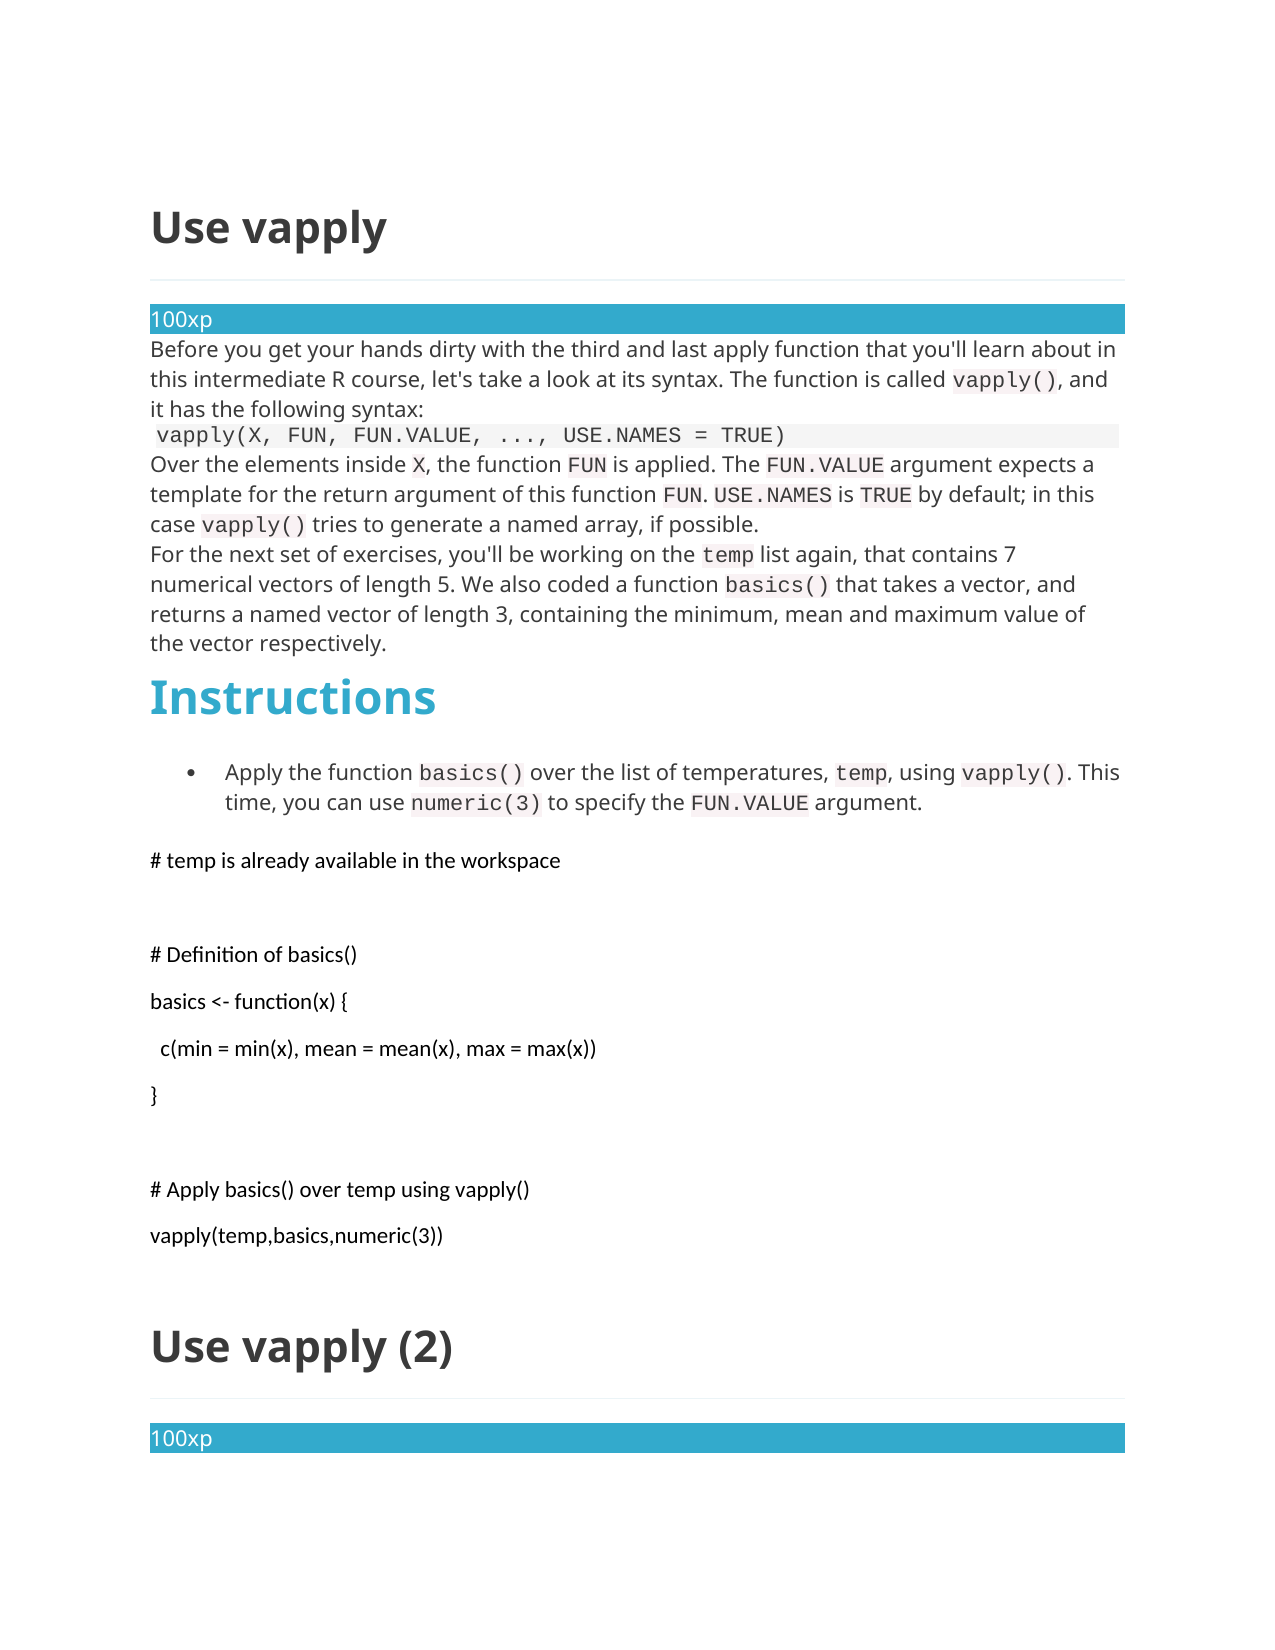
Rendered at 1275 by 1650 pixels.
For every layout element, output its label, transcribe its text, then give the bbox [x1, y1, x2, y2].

text # Definition of basics() [150, 940, 1125, 968]
text Use vapply (2) [150, 1315, 1125, 1398]
text # temp is already available in the workspace [150, 847, 1125, 874]
text Before you get your hands dirty with the third and last apply function that you'll learn about in this intermediate R course, let's take a look at its syntax. The function is called vapply(), and it has the following syntax: [150, 334, 1125, 424]
text Instructions [150, 664, 1125, 728]
list Apply the function basics() over the list of temperatures, temp, using vapply(). This time, you can use numeric(3) to specify the FUN.VALUE argument. [187, 757, 1125, 817]
text c(min = min(x), mean = mean(x), max = max(x)) [150, 1034, 1125, 1062]
text vapply(temp,basics,numeric(3)) [150, 1222, 1125, 1249]
text vapply(X, FUN, FUN.VALUE, ..., USE.NAMES = TRUE) [156, 424, 1119, 448]
text For the next set of exercises, you'll be working on the temp list again, that contains 7 numerical vectors of length 5. We also coded a function basics() that takes a vector, and returns a named vector of length 3, containing the minimum, mean and maximum value of the vector respectively. [150, 538, 1125, 658]
text basics <- function(x) { [150, 987, 1125, 1015]
text 100xp [150, 1423, 1125, 1453]
text 100xp [150, 304, 1125, 334]
text Use vapply [150, 197, 1125, 279]
text } [150, 1081, 1125, 1109]
text # Apply basics() over temp using vapply() [150, 1175, 1125, 1203]
text Over the elements inside X, the function FUN is applied. The FUN.VALUE argument expects a template for the return argument of this function FUN. USE.NAMES is TRUE by default; in this case vapply() tries to generate a named array, if possible. [150, 448, 1125, 538]
